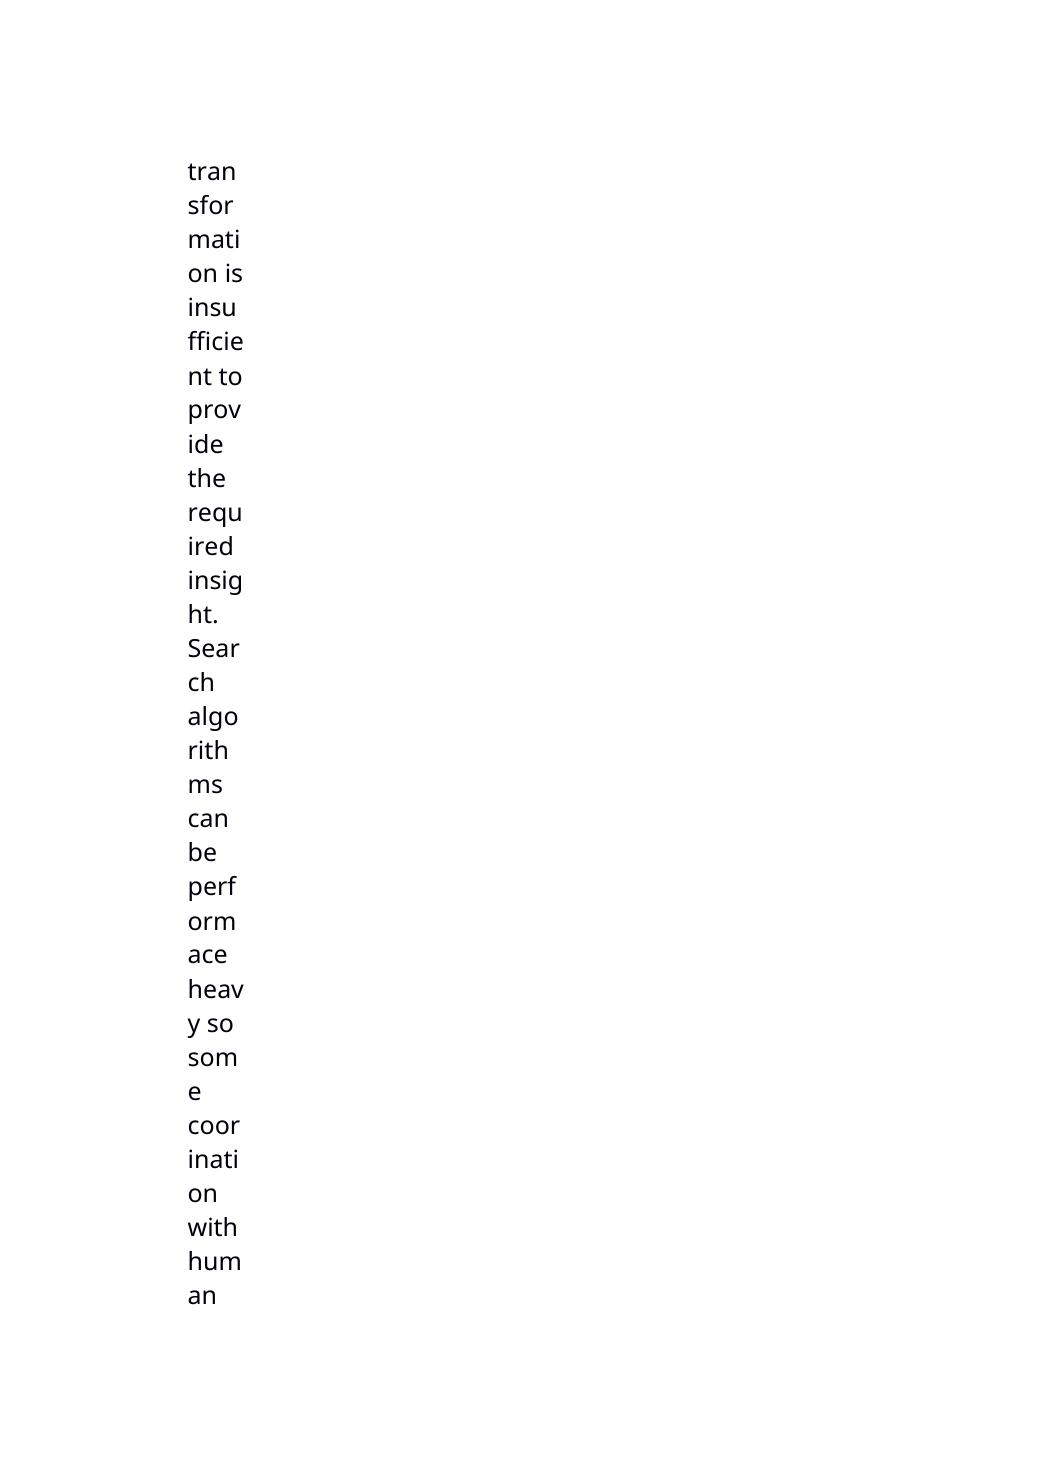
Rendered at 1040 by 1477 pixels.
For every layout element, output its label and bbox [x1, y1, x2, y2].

table_cell [176, 150, 256, 1312]
